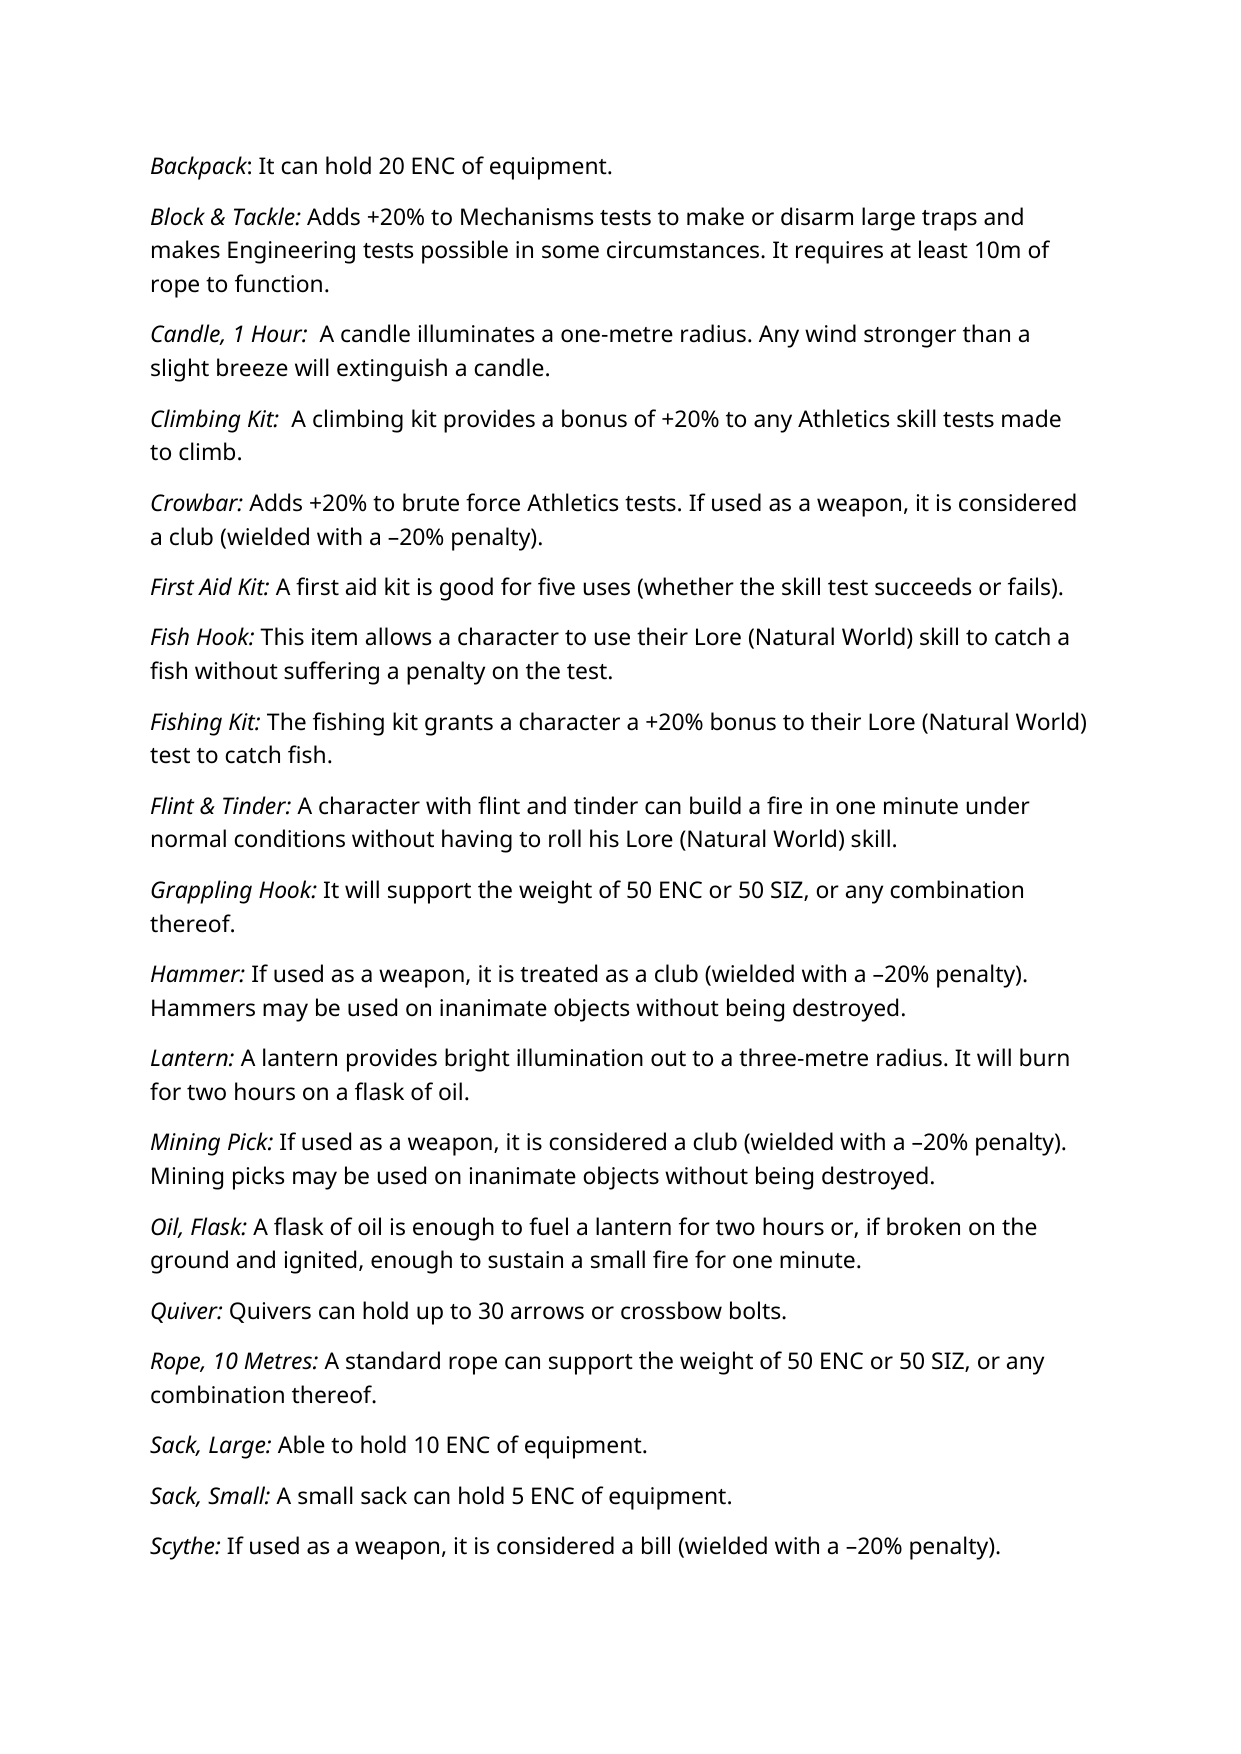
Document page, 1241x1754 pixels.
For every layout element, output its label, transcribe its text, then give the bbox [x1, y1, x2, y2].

text Hammer: If used as a weapon, it is treated as a club (wielded with a –20% penalty). Hammers may be used on inanimate objects without being destroyed. [150, 958, 1090, 1023]
text Scythe: If used as a weapon, it is considered a bill (wielded with a –20% penalty). [150, 1530, 1090, 1561]
text Candle, 1 Hour: A candle illuminates a one-metre radius. Any wind stronger than a slight breeze will extinguish a candle. [150, 318, 1090, 383]
text Grappling Hook: It will support the weight of 50 ENC or 50 SIZ, or any combination thereof. [150, 874, 1090, 939]
text Fishing Kit: The fishing kit grants a character a +20% bonus to their Lore (Natural World) test to catch fish. [150, 705, 1090, 770]
text Rope, 10 Metres: A standard rope can support the weight of 50 ENC or 50 SIZ, or any combination thereof. [150, 1345, 1090, 1410]
text First Aid Kit: A first aid kit is good for five uses (whether the skill test succeeds or fails). [150, 571, 1090, 602]
text Sack, Small: A small sack can hold 5 ENC of equipment. [150, 1479, 1090, 1511]
text Block & Tackle: Adds +20% to Mechanisms tests to make or disarm large traps and makes Engineering tests possible in some circumstances. It requires at least 10m of rope to function. [150, 200, 1090, 299]
text Flint & Tinder: A character with flint and tinder can build a fire in one minute under normal conditions without having to roll his Lore (Natural World) skill. [150, 789, 1090, 854]
text Fish Hook: This item allows a character to use their Lore (Natural World) skill to catch a fish without suffering a penalty on the test. [150, 621, 1090, 686]
text Mining Pick: If used as a weapon, it is considered a club (wielded with a –20% penalty). Mining picks may be used on inanimate objects without being destroyed. [150, 1126, 1090, 1191]
text Sack, Large: Able to hold 10 ENC of equipment. [150, 1429, 1090, 1460]
text Backpack: It can hold 20 ENC of equipment. [150, 150, 1090, 181]
text Crowbar: Adds +20% to brute force Athletics tests. If used as a weapon, it is considered a club (wielded with a –20% penalty). [150, 487, 1090, 552]
text Lantern: A lantern provides bright illumination out to a three-metre radius. It will burn for two hours on a flask of oil. [150, 1042, 1090, 1107]
text Oil, Flask: A flask of oil is enough to fuel a lantern for two hours or, if broken on the ground and ignited, enough to sustain a small fire for one minute. [150, 1210, 1090, 1275]
text Climbing Kit: A climbing kit provides a bonus of +20% to any Athletics skill tests made to climb. [150, 402, 1090, 467]
text Quiver: Quivers can hold up to 30 arrows or crossbow bolts. [150, 1294, 1090, 1326]
